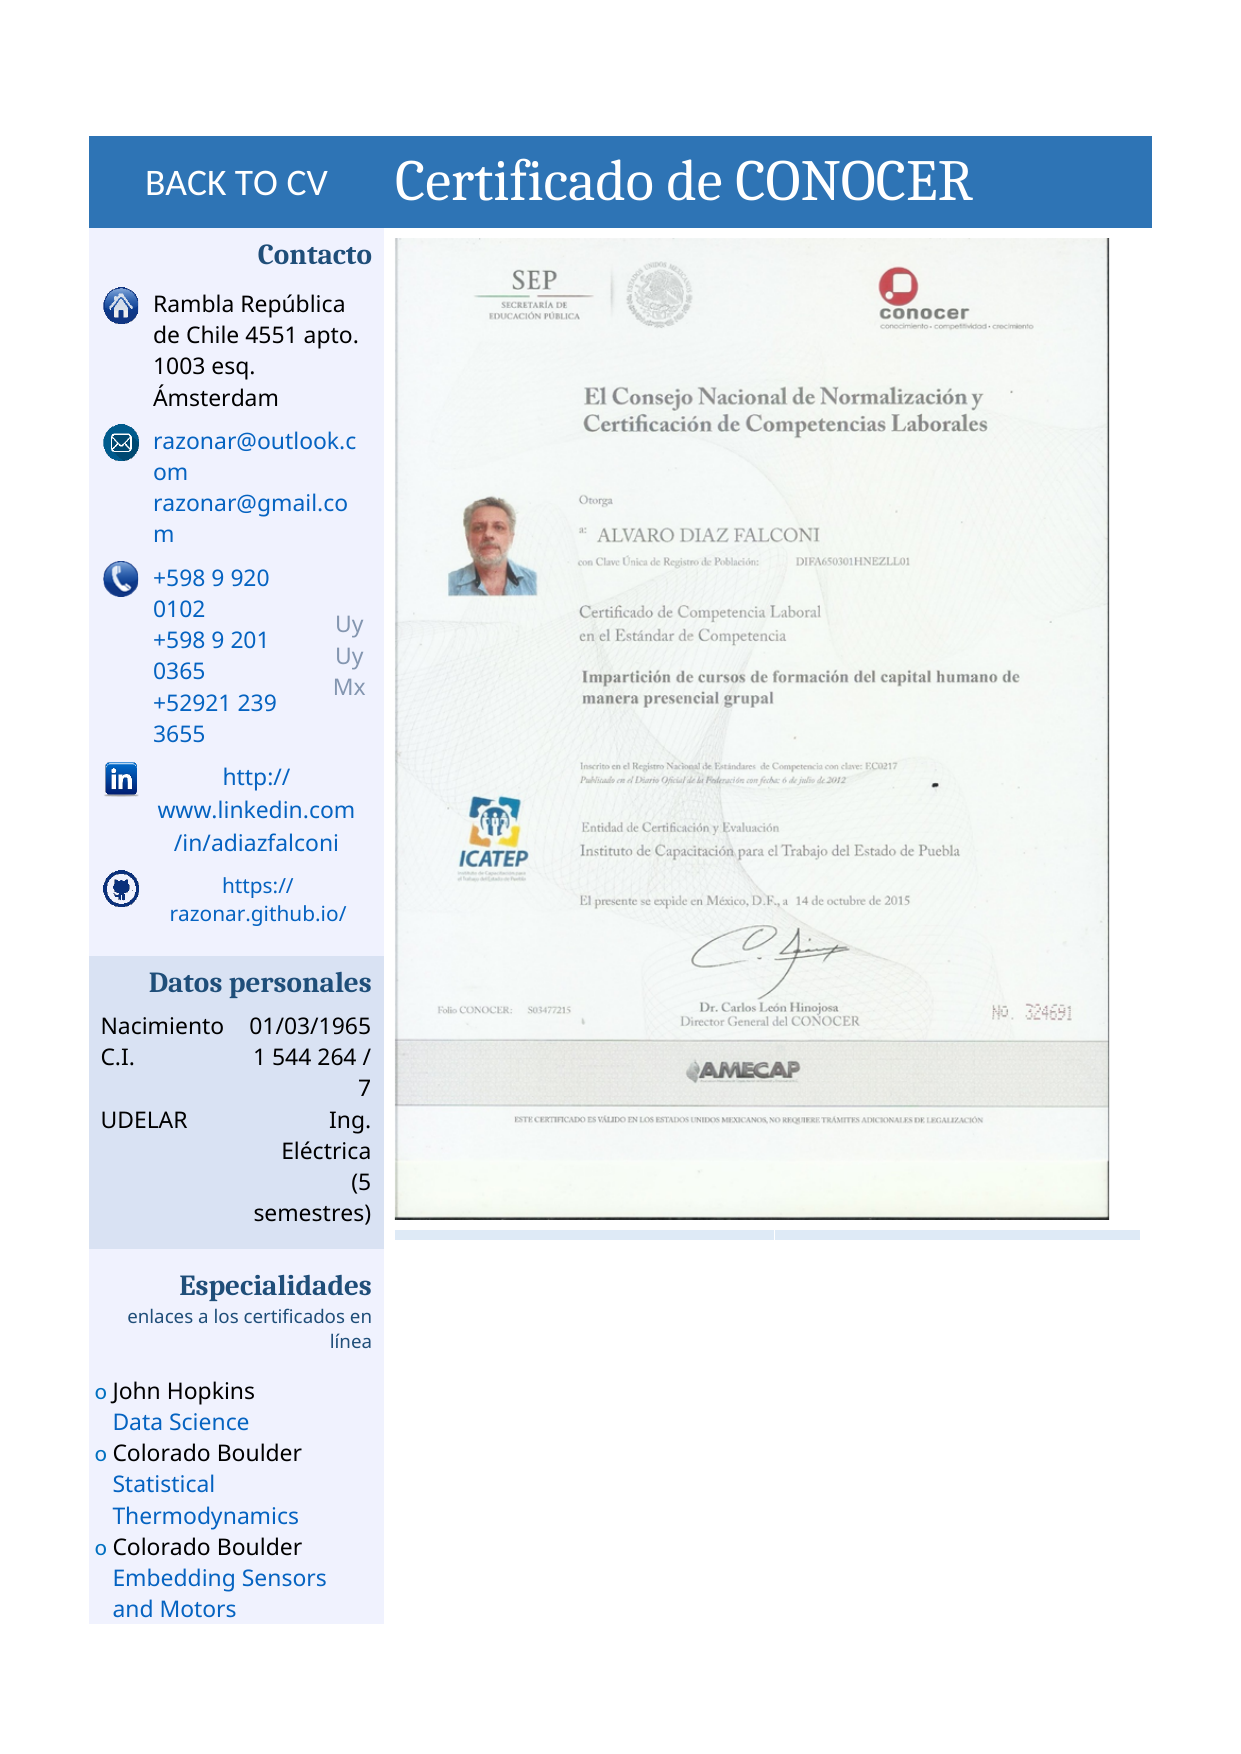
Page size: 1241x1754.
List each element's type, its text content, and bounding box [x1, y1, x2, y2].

picture [103, 870, 139, 907]
picture [103, 761, 139, 797]
table_header Certificado de CONOCER [384, 136, 1152, 228]
table_header BACK TO CV [89, 136, 384, 228]
picture [103, 561, 139, 597]
table_cell Contacto [89, 228, 384, 956]
picture [103, 287, 139, 324]
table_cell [89, 1249, 384, 1624]
table_cell Datos personales [89, 956, 384, 1249]
table_cell [384, 228, 1152, 1624]
picture [103, 424, 139, 461]
picture [394, 238, 1110, 1220]
